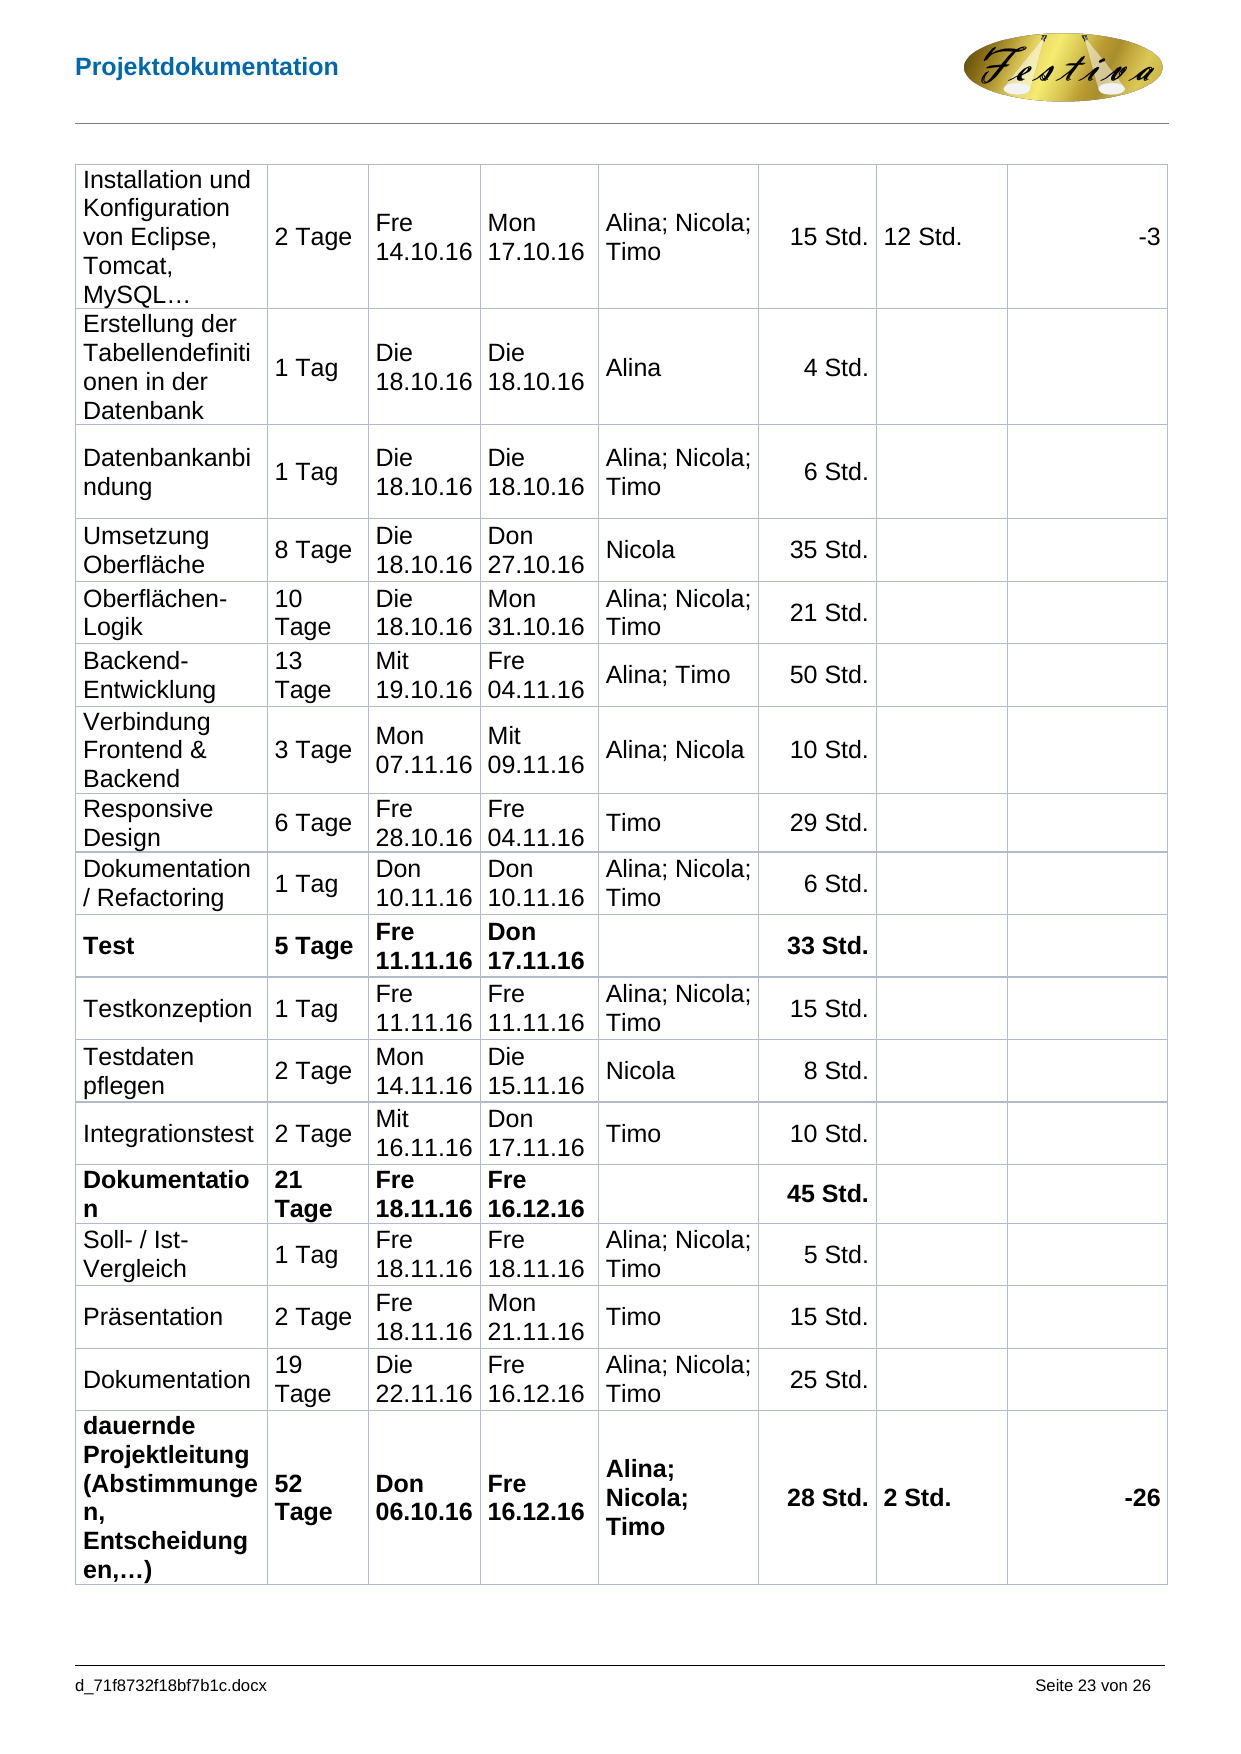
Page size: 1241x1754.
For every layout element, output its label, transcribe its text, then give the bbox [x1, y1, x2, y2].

table_cell Don 17.11.16 [481, 915, 598, 976]
table_cell [1008, 1349, 1167, 1410]
table_cell [599, 915, 758, 976]
table_cell [877, 1286, 1007, 1347]
table_cell 8 Tage [268, 519, 368, 581]
table_cell Mon 14.11.16 [369, 1040, 480, 1101]
table_cell Nicola [599, 1040, 758, 1101]
picture [962, 29, 1169, 106]
table_cell 8 Std. [759, 1040, 876, 1101]
table_cell [877, 1224, 1007, 1285]
table_cell Fre 18.11.16 [481, 1224, 598, 1285]
table_cell Don 10.11.16 [369, 853, 480, 914]
table_cell 3 Tage [268, 707, 368, 793]
table_cell Alina; Nicola; Timo [599, 1224, 758, 1285]
table_cell [1008, 1165, 1167, 1222]
table_cell Alina; Nicola; Timo [599, 978, 758, 1039]
table_cell Alina; Nicola; Timo [599, 1349, 758, 1410]
table_cell Fre 18.11.16 [369, 1224, 480, 1285]
table_cell Testkonzeption [76, 978, 267, 1039]
table_cell Fre 04.11.16 [481, 644, 598, 706]
table_cell Alina; Nicola; Timo [599, 165, 758, 308]
table_cell [1008, 1103, 1167, 1164]
table_cell Präsentation [76, 1286, 267, 1347]
table_cell [877, 707, 1007, 793]
table_cell Don 10.11.16 [481, 853, 598, 914]
table_cell Responsive Design [76, 794, 267, 851]
table_cell Fre 14.10.16 [369, 165, 480, 308]
table_cell 1 Tag [268, 309, 368, 424]
table_cell Die 15.11.16 [481, 1040, 598, 1101]
table_cell dauernde Projektleitung (Abstimmungen, Entscheidungen,…) [76, 1411, 267, 1583]
table_cell Installation und Konfiguration von Eclipse, Tomcat, MySQL… [76, 165, 267, 308]
table_cell 45 Std. [759, 1165, 876, 1222]
table_cell Fre 11.11.16 [369, 978, 480, 1039]
table_cell Fre 18.11.16 [369, 1286, 480, 1347]
table_cell [877, 1040, 1007, 1101]
table_cell Fre 04.11.16 [481, 794, 598, 851]
table_cell [877, 794, 1007, 851]
table_cell 15 Std. [759, 165, 876, 308]
table_cell [1008, 915, 1167, 976]
table_cell Nicola [599, 519, 758, 581]
table_cell [1008, 794, 1167, 851]
table_cell Fre 16.12.16 [481, 1411, 598, 1583]
table_cell 13 Tage [268, 644, 368, 706]
table_cell [877, 853, 1007, 914]
table_cell 4 Std. [759, 309, 876, 424]
table_cell Umsetzung Oberfläche [76, 519, 267, 581]
table_cell [1008, 309, 1167, 424]
table_cell 10 Std. [759, 1103, 876, 1164]
table_cell 2 Std. [877, 1411, 1007, 1583]
table_cell [1008, 853, 1167, 914]
table_cell Alina; Nicola; Timo [599, 582, 758, 643]
table_cell Don 27.10.16 [481, 519, 598, 581]
table_cell 15 Std. [759, 978, 876, 1039]
table_cell [1008, 425, 1167, 518]
table_cell Die 18.10.16 [481, 309, 598, 424]
table_cell Die 18.10.16 [481, 425, 598, 518]
table_cell Soll- / Ist-Vergleich [76, 1224, 267, 1285]
table_cell Mon 07.11.16 [369, 707, 480, 793]
table_cell Die 22.11.16 [369, 1349, 480, 1410]
table_cell 19 Tage [268, 1349, 368, 1410]
table_cell [877, 1103, 1007, 1164]
table_cell Timo [599, 1286, 758, 1347]
table_cell 2 Tage [268, 1286, 368, 1347]
table_cell Alina; Timo [599, 644, 758, 706]
table_cell 10 Std. [759, 707, 876, 793]
table_cell Fre 11.11.16 [369, 915, 480, 976]
table_cell Integrationstest [76, 1103, 267, 1164]
table_cell Fre 28.10.16 [369, 794, 480, 851]
table_cell 6 Std. [759, 425, 876, 518]
table_cell Mon 17.10.16 [481, 165, 598, 308]
table_cell [877, 425, 1007, 518]
table_cell Test [76, 915, 267, 976]
table_cell 1 Tag [268, 978, 368, 1039]
table_cell -26 [1008, 1411, 1167, 1583]
table_cell Timo [599, 794, 758, 851]
table_cell Die 18.10.16 [369, 425, 480, 518]
table_cell -3 [1008, 165, 1167, 308]
table_cell Alina; Nicola [599, 707, 758, 793]
table_cell Mit 19.10.16 [369, 644, 480, 706]
table_cell 5 Std. [759, 1224, 876, 1285]
table_cell Backend-Entwicklung [76, 644, 267, 706]
table_cell 5 Tage [268, 915, 368, 976]
table_cell Mit 16.11.16 [369, 1103, 480, 1164]
table_cell Fre 16.12.16 [481, 1165, 598, 1222]
table_cell Alina; Nicola; Timo [599, 853, 758, 914]
table_cell 2 Tage [268, 1040, 368, 1101]
table_cell Fre 11.11.16 [481, 978, 598, 1039]
table_cell Erstellung der Tabellendefinitionen in der Datenbank [76, 309, 267, 424]
table_cell Dokumentation [76, 1349, 267, 1410]
table_cell 33 Std. [759, 915, 876, 976]
table_cell Don 17.11.16 [481, 1103, 598, 1164]
table_cell 6 Std. [759, 853, 876, 914]
table_cell 25 Std. [759, 1349, 876, 1410]
table_cell Oberflächen-Logik [76, 582, 267, 643]
table_cell Alina; Nicola; Timo [599, 425, 758, 518]
table_cell [877, 519, 1007, 581]
table_cell Die 18.10.16 [369, 519, 480, 581]
table_cell 50 Std. [759, 644, 876, 706]
table_cell 52 Tage [268, 1411, 368, 1583]
table_cell 1 Tag [268, 425, 368, 518]
table_cell Fre 18.11.16 [369, 1165, 480, 1222]
table_cell 28 Std. [759, 1411, 876, 1583]
table_cell [877, 1349, 1007, 1410]
table_cell 29 Std. [759, 794, 876, 851]
table_cell [1008, 978, 1167, 1039]
table_cell [1008, 582, 1167, 643]
table_cell 10 Tage [268, 582, 368, 643]
table_cell 2 Tage [268, 1103, 368, 1164]
table_cell [877, 915, 1007, 976]
table_cell [877, 644, 1007, 706]
table_cell Datenbankanbindung [76, 425, 267, 518]
table_cell Mit 09.11.16 [481, 707, 598, 793]
table_cell Die 18.10.16 [369, 309, 480, 424]
table_cell Mon 31.10.16 [481, 582, 598, 643]
table_cell [1008, 519, 1167, 581]
table_cell 21 Std. [759, 582, 876, 643]
table_cell 35 Std. [759, 519, 876, 581]
table_cell [877, 309, 1007, 424]
table_cell 6 Tage [268, 794, 368, 851]
table_cell 1 Tag [268, 853, 368, 914]
table_cell 12 Std. [877, 165, 1007, 308]
table_cell Dokumentation / Refactoring [76, 853, 267, 914]
table_cell Don 06.10.16 [369, 1411, 480, 1583]
table_cell 1 Tag [268, 1224, 368, 1285]
table_cell Verbindung Frontend & Backend [76, 707, 267, 793]
table_cell Fre 16.12.16 [481, 1349, 598, 1410]
table_cell [1008, 707, 1167, 793]
table_cell [877, 1165, 1007, 1222]
table_cell [877, 978, 1007, 1039]
table_cell [1008, 1286, 1167, 1347]
table_cell 15 Std. [759, 1286, 876, 1347]
table_cell Alina; Nicola; Timo [599, 1411, 758, 1583]
table_cell [1008, 644, 1167, 706]
table_cell Mon 21.11.16 [481, 1286, 598, 1347]
table_cell Testdaten pflegen [76, 1040, 267, 1101]
table_cell [877, 582, 1007, 643]
table_cell Alina [599, 309, 758, 424]
table_cell [599, 1165, 758, 1222]
table_cell Timo [599, 1103, 758, 1164]
table_cell 21 Tage [268, 1165, 368, 1222]
table_cell [1008, 1224, 1167, 1285]
table_cell 2 Tage [268, 165, 368, 308]
table_cell Die 18.10.16 [369, 582, 480, 643]
table_cell Dokumentation [76, 1165, 267, 1222]
table_cell [1008, 1040, 1167, 1101]
